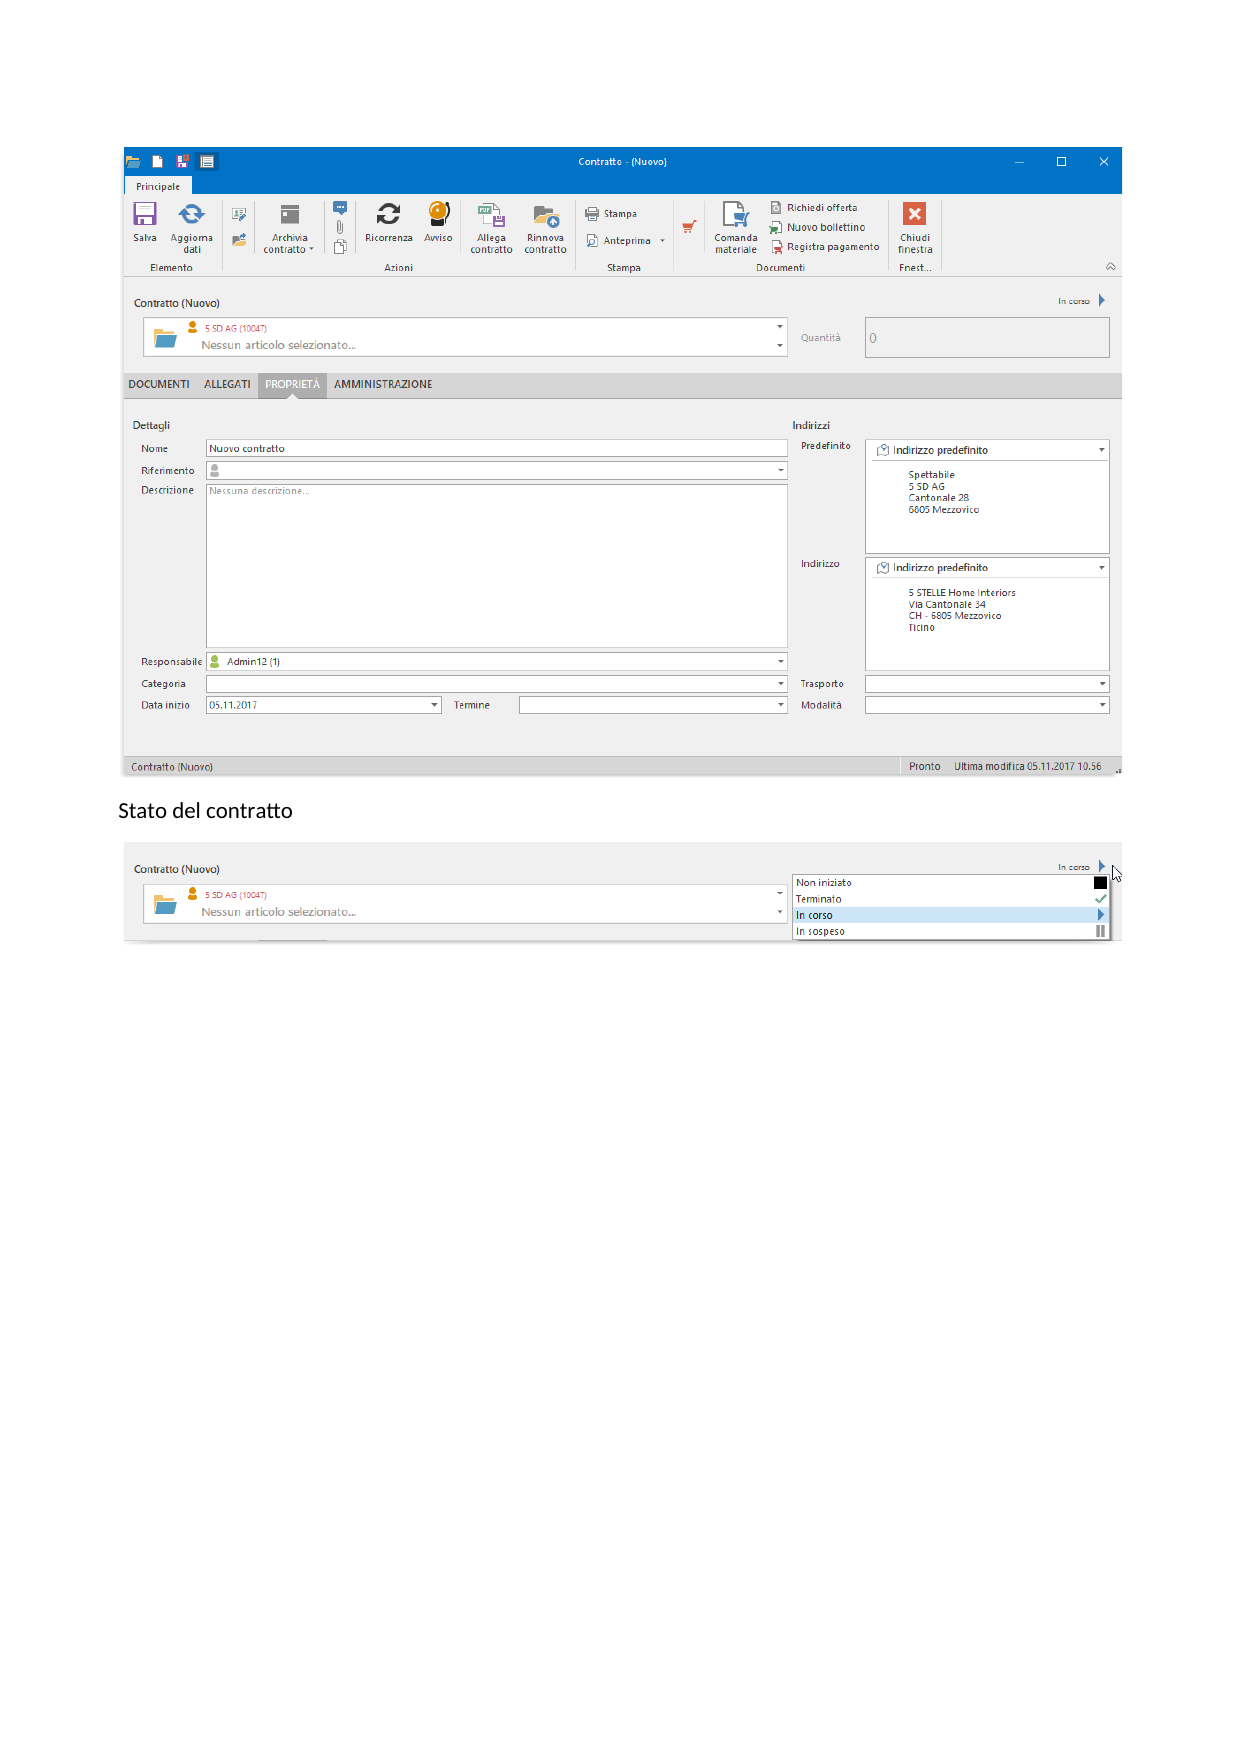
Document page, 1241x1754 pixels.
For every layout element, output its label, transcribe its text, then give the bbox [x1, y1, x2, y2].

picture [118, 147, 1123, 778]
picture [118, 842, 1123, 945]
text Stato del contratto [118, 796, 1122, 824]
